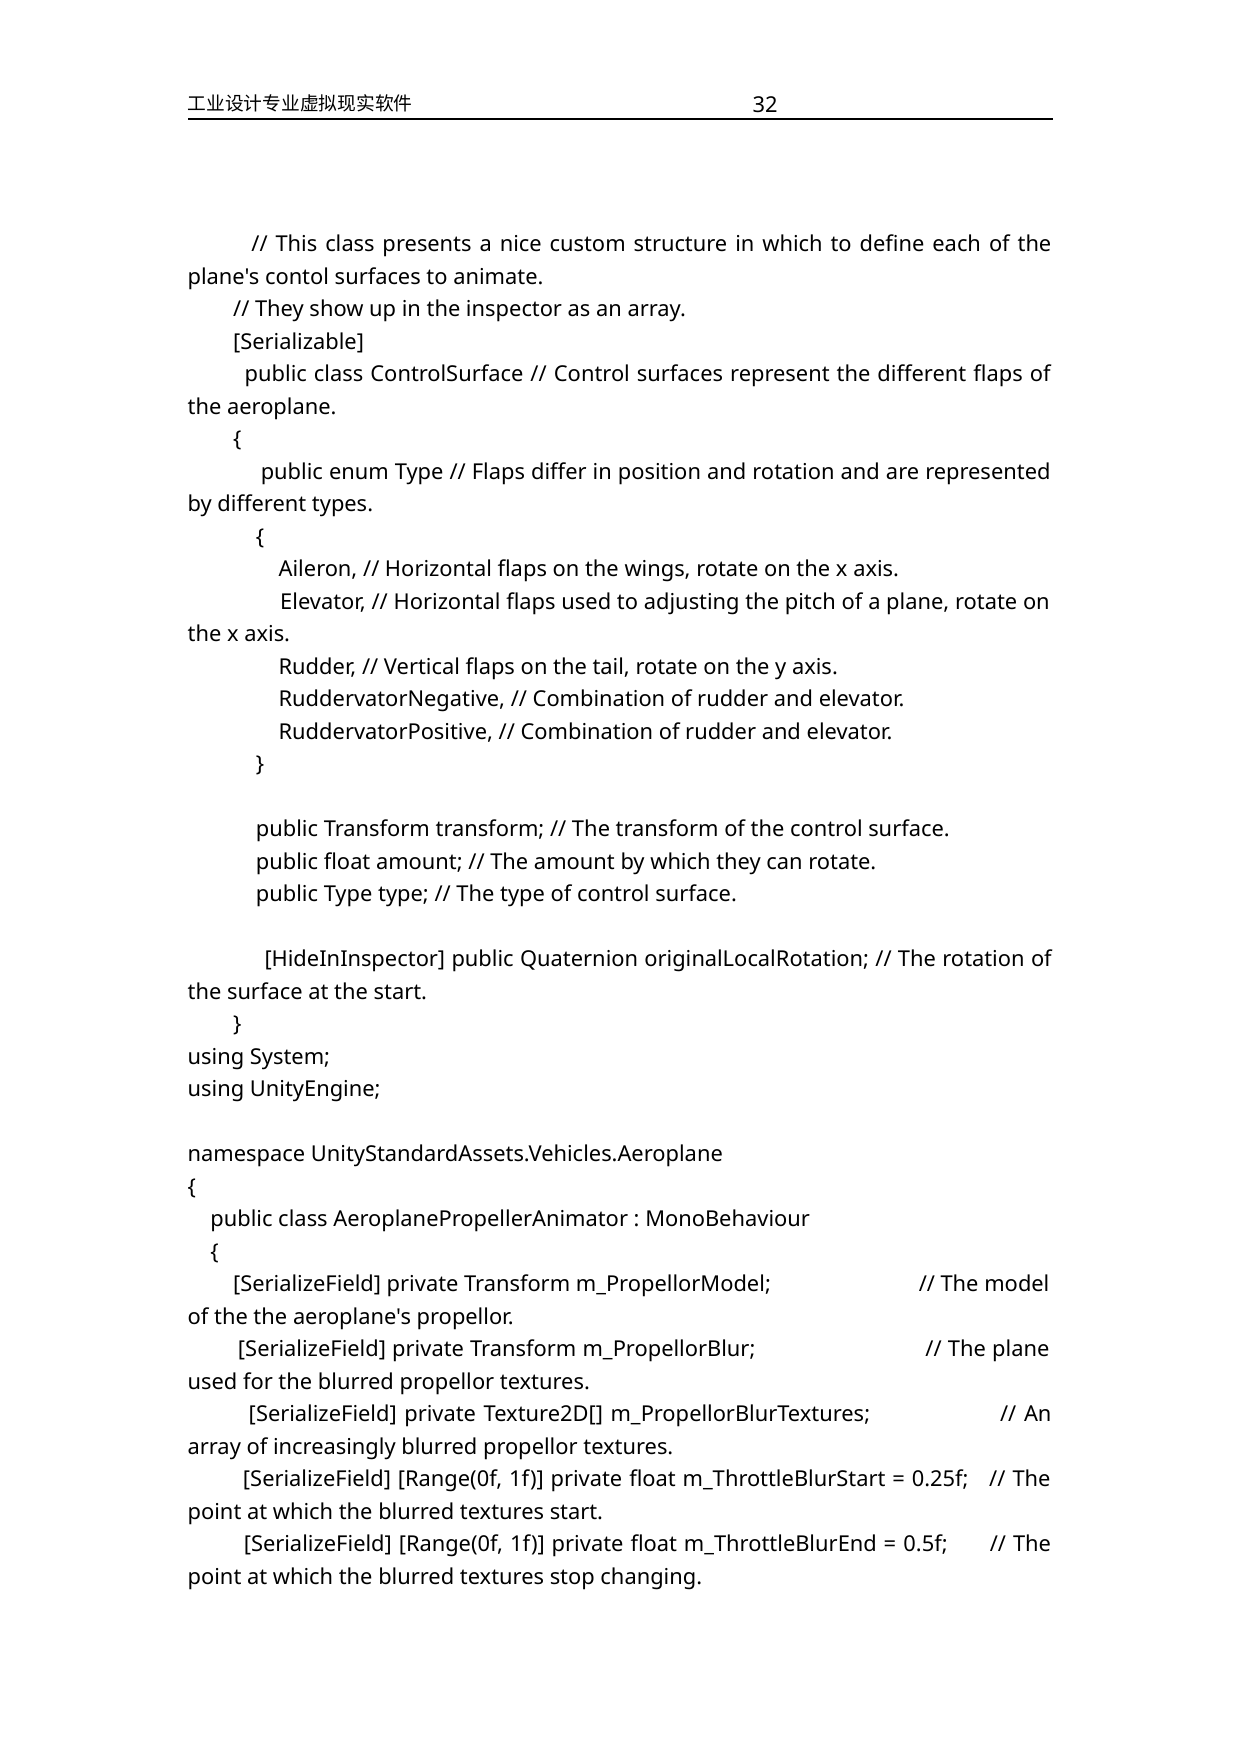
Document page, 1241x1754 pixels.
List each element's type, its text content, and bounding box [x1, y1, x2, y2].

text namespace UnityStandardAssets.Vehicles.Aeroplane [187, 1137, 1053, 1169]
text [HideInInspector] public Quaternion originalLocalRotation; // The rotation of the surface at the start. [187, 942, 1053, 1007]
text { [187, 1169, 1053, 1202]
text using System; [187, 1039, 1053, 1072]
text Aileron, // Horizontal flaps on the wings, rotate on the x axis. [187, 552, 1053, 584]
text [SerializeField] [Range(0f, 1f)] private float m_ThrottleBlurEnd = 0.5f; // The point at which the blurred textures stop changing. [187, 1527, 1053, 1592]
text // They show up in the inspector as an array. [187, 292, 1053, 324]
text { [187, 519, 1053, 552]
text Rudder, // Vertical flaps on the tail, rotate on the y axis. [187, 649, 1053, 682]
text } [187, 747, 1053, 779]
text [SerializeField] private Transform m_PropellorBlur; // The plane used for the blurred propellor textures. [187, 1332, 1053, 1397]
text public Transform transform; // The transform of the control surface. [187, 812, 1053, 844]
text public Type type; // The type of control surface. [187, 877, 1053, 909]
text public enum Type // Flaps differ in position and rotation and are represented by different types. [187, 454, 1053, 519]
text [SerializeField] private Texture2D[] m_PropellorBlurTextures; // An array of increasingly blurred propellor textures. [187, 1397, 1053, 1462]
text [SerializeField] [Range(0f, 1f)] private float m_ThrottleBlurStart = 0.25f; // The point at which the blurred textures start. [187, 1462, 1053, 1527]
text RuddervatorNegative, // Combination of rudder and elevator. [187, 682, 1053, 714]
text [Serializable] [187, 324, 1053, 357]
text { [187, 422, 1053, 454]
text RuddervatorPositive, // Combination of rudder and elevator. [187, 714, 1053, 747]
text Elevator, // Horizontal flaps used to adjusting the pitch of a plane, rotate on the x axis. [187, 584, 1053, 649]
text } [187, 1007, 1053, 1039]
text { [187, 1234, 1053, 1267]
text using UnityEngine; [187, 1072, 1053, 1104]
text public class ControlSurface // Control surfaces represent the different flaps of the aeroplane. [187, 357, 1053, 422]
text [SerializeField] private Transform m_PropellorModel; // The model of the the aeroplane's propellor. [187, 1267, 1053, 1332]
text // This class presents a nice custom structure in which to define each of the plane's contol surfaces to animate. [187, 227, 1053, 292]
text public float amount; // The amount by which they can rotate. [187, 844, 1053, 877]
text public class AeroplanePropellerAnimator : MonoBehaviour [187, 1202, 1053, 1234]
